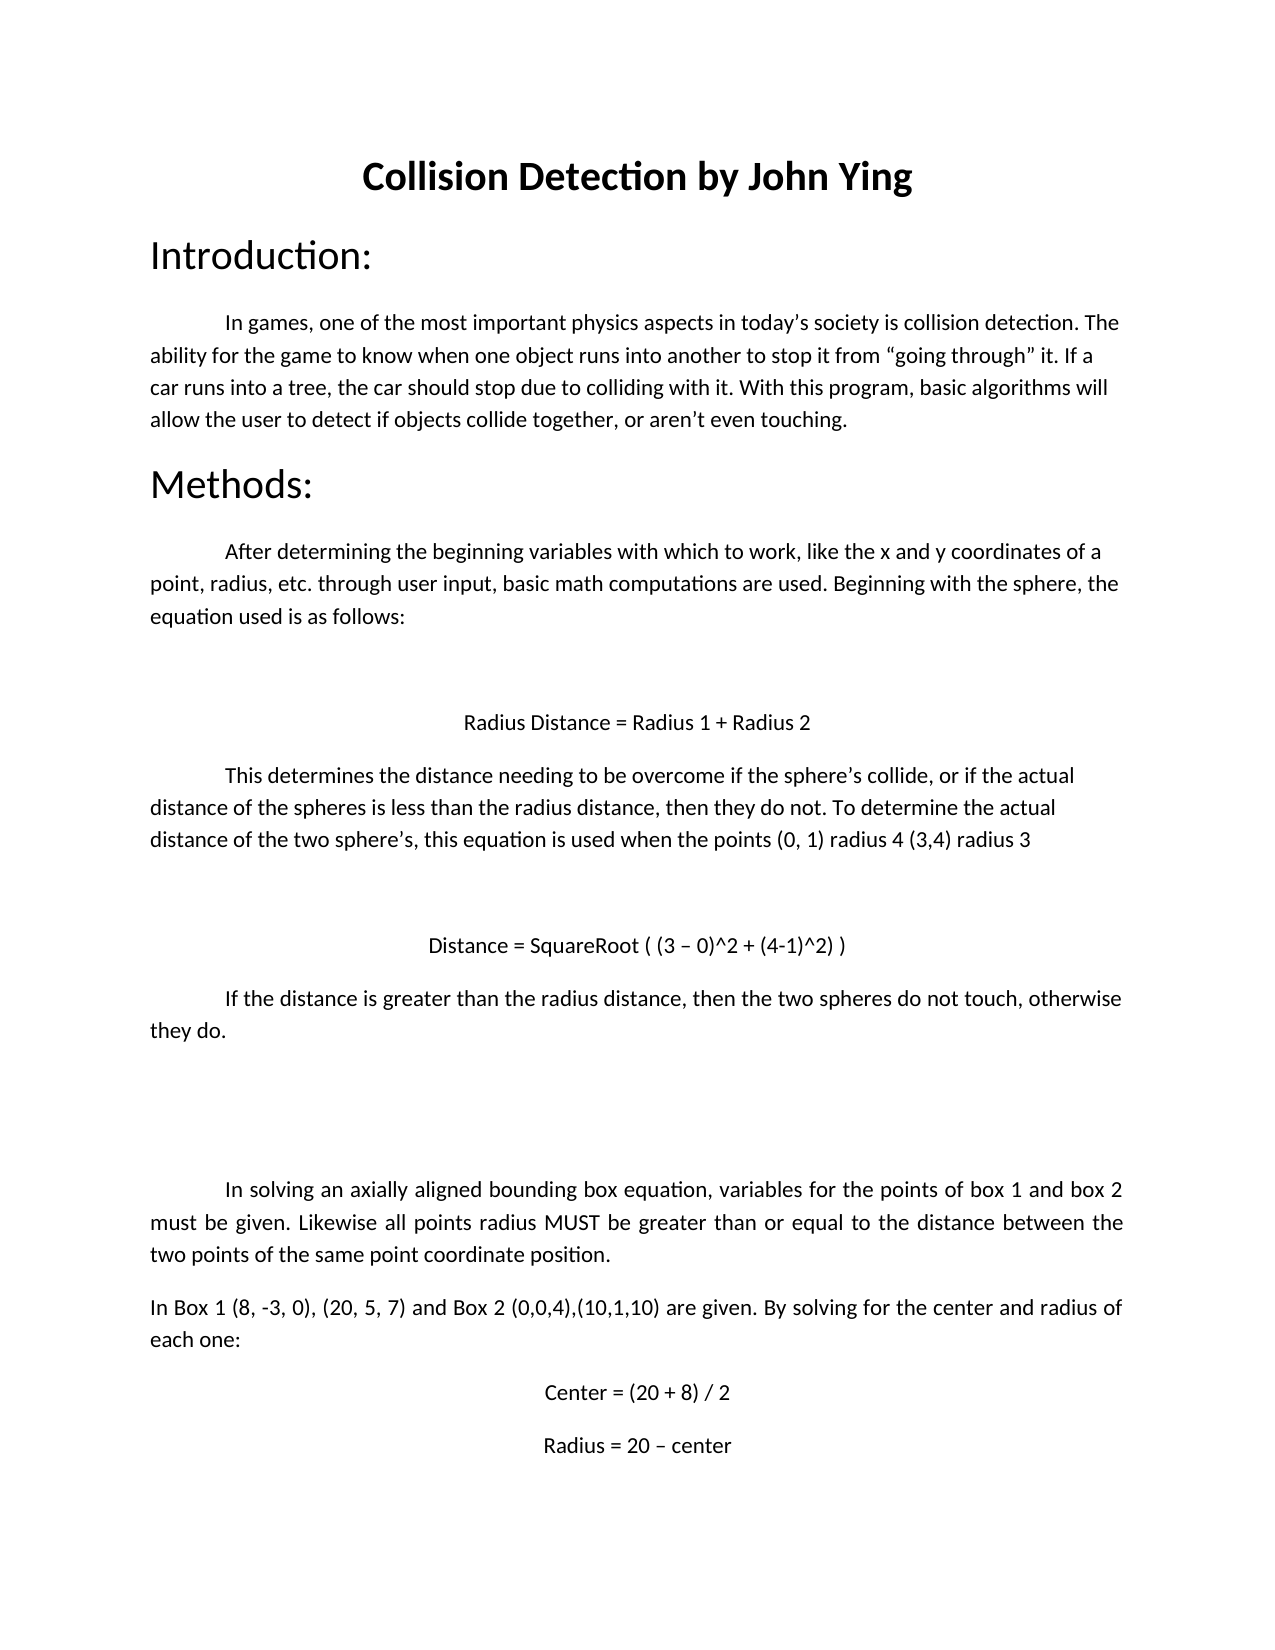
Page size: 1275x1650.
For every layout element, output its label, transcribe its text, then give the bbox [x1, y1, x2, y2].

text Introduction: [150, 229, 1125, 280]
text Distance = SquareRoot ( (3 – 0)^2 + (4-1)^2) ) [150, 931, 1125, 959]
text Radius Distance = Radius 1 + Radius 2 [150, 708, 1125, 736]
text Center = (20 + 8) / 2 [150, 1378, 1125, 1406]
text In solving an axially aligned bounding box equation, variables for the points of box 1 and box 2 must be given. Likewise all points radius MUST be greater than or equal to the distance between the two points of the same point coordinate position. [150, 1176, 1125, 1268]
text After determining the beginning variables with which to work, like the x and y coordinates of a point, radius, etc. through user input, basic math computations are used. Beginning with the sphere, the equation used is as follows: [150, 537, 1125, 630]
text Collision Detection by John Ying [150, 150, 1125, 201]
text Radius = 20 – center [150, 1431, 1125, 1459]
text If the distance is greater than the radius distance, then the two spheres do not touch, otherwise they do. [150, 984, 1125, 1044]
text In Box 1 (8, -3, 0), (20, 5, 7) and Box 2 (0,0,4),(10,1,10) are given. By solving for the center and radius of each one: [150, 1293, 1125, 1353]
text Methods: [150, 458, 1125, 509]
text In games, one of the most important physics aspects in today’s society is collision detection. The ability for the game to know when one object runs into another to stop it from “going through” it. If a car runs into a tree, the car should stop due to colliding with it. With this program, basic algorithms will allow the user to detect if objects collide together, or aren’t even touching. [150, 308, 1125, 433]
text This determines the distance needing to be overcome if the sphere’s collide, or if the actual distance of the spheres is less than the radius distance, then they do not. To determine the actual distance of the two sphere’s, this equation is used when the points (0, 1) radius 4 (3,4) radius 3 [150, 761, 1125, 853]
